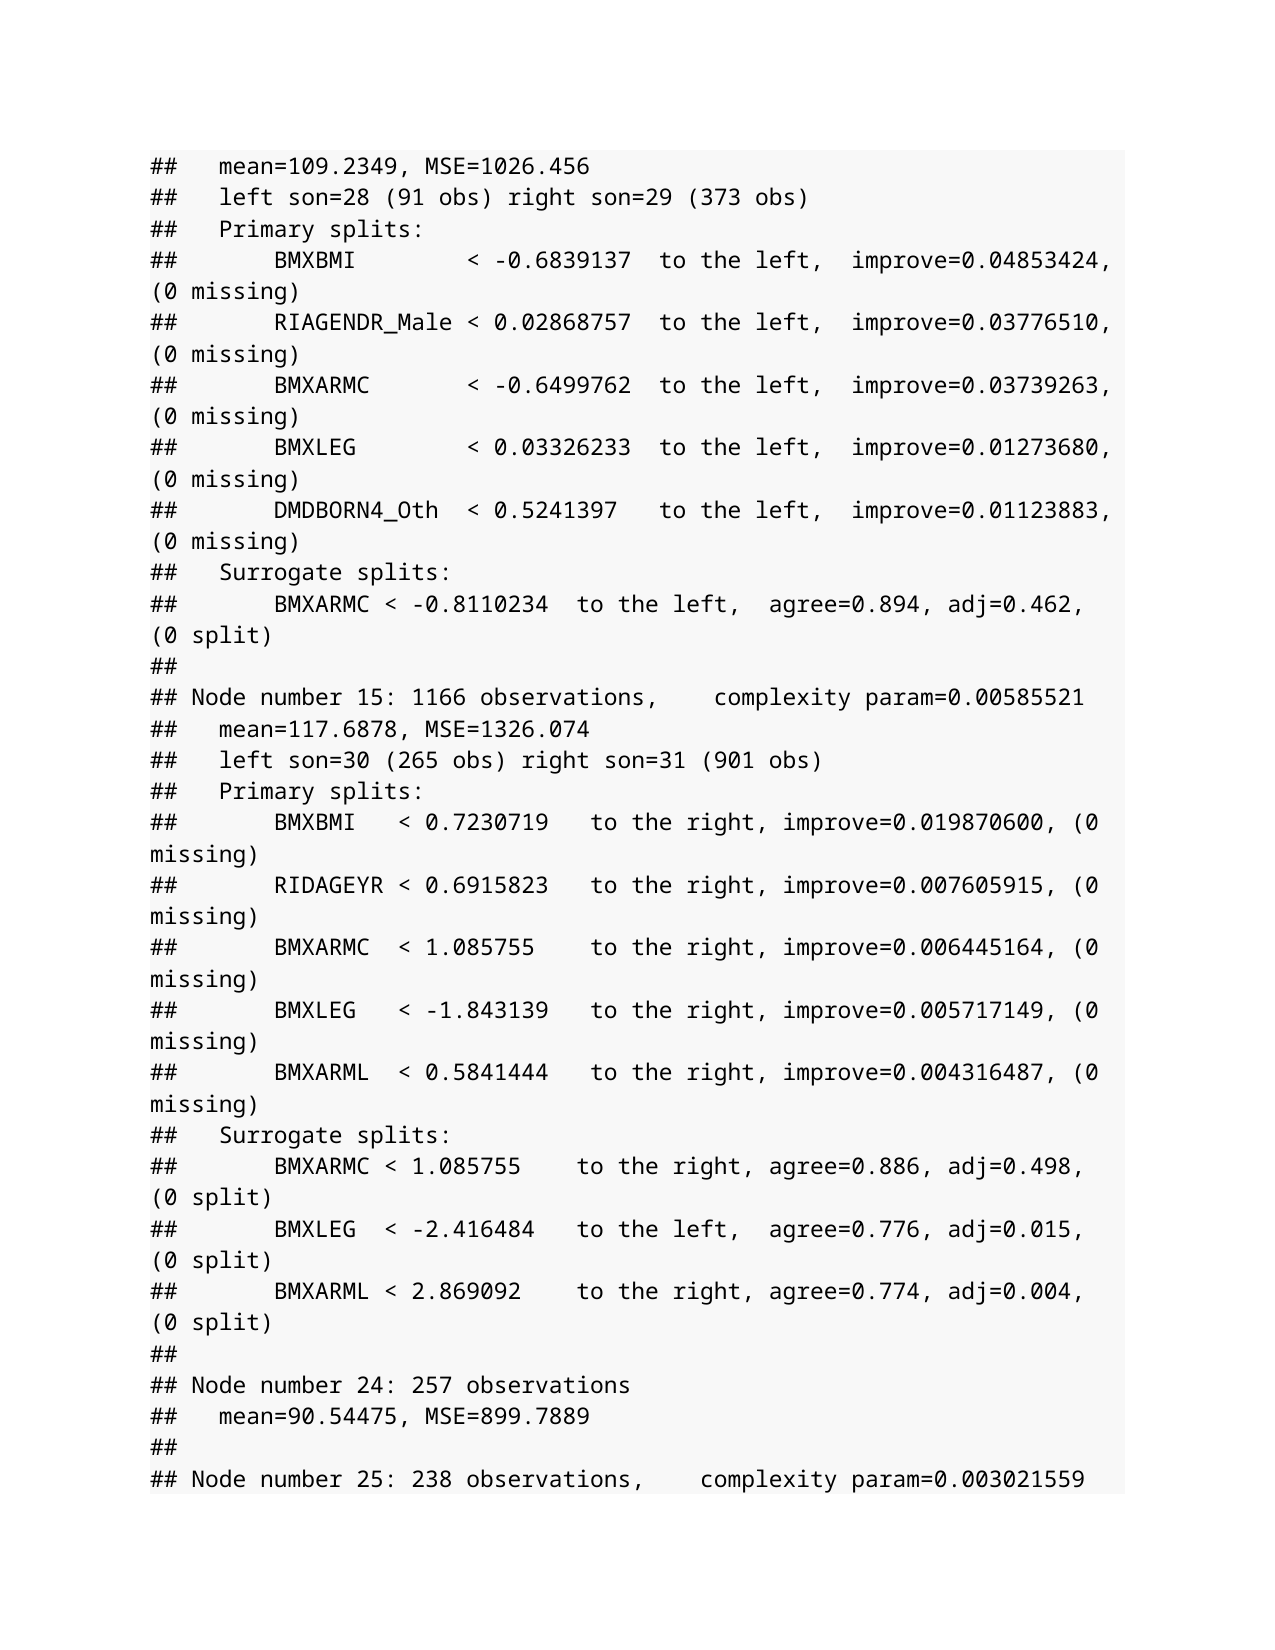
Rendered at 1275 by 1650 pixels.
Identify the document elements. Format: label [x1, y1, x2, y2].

text [150, 150, 1125, 1494]
